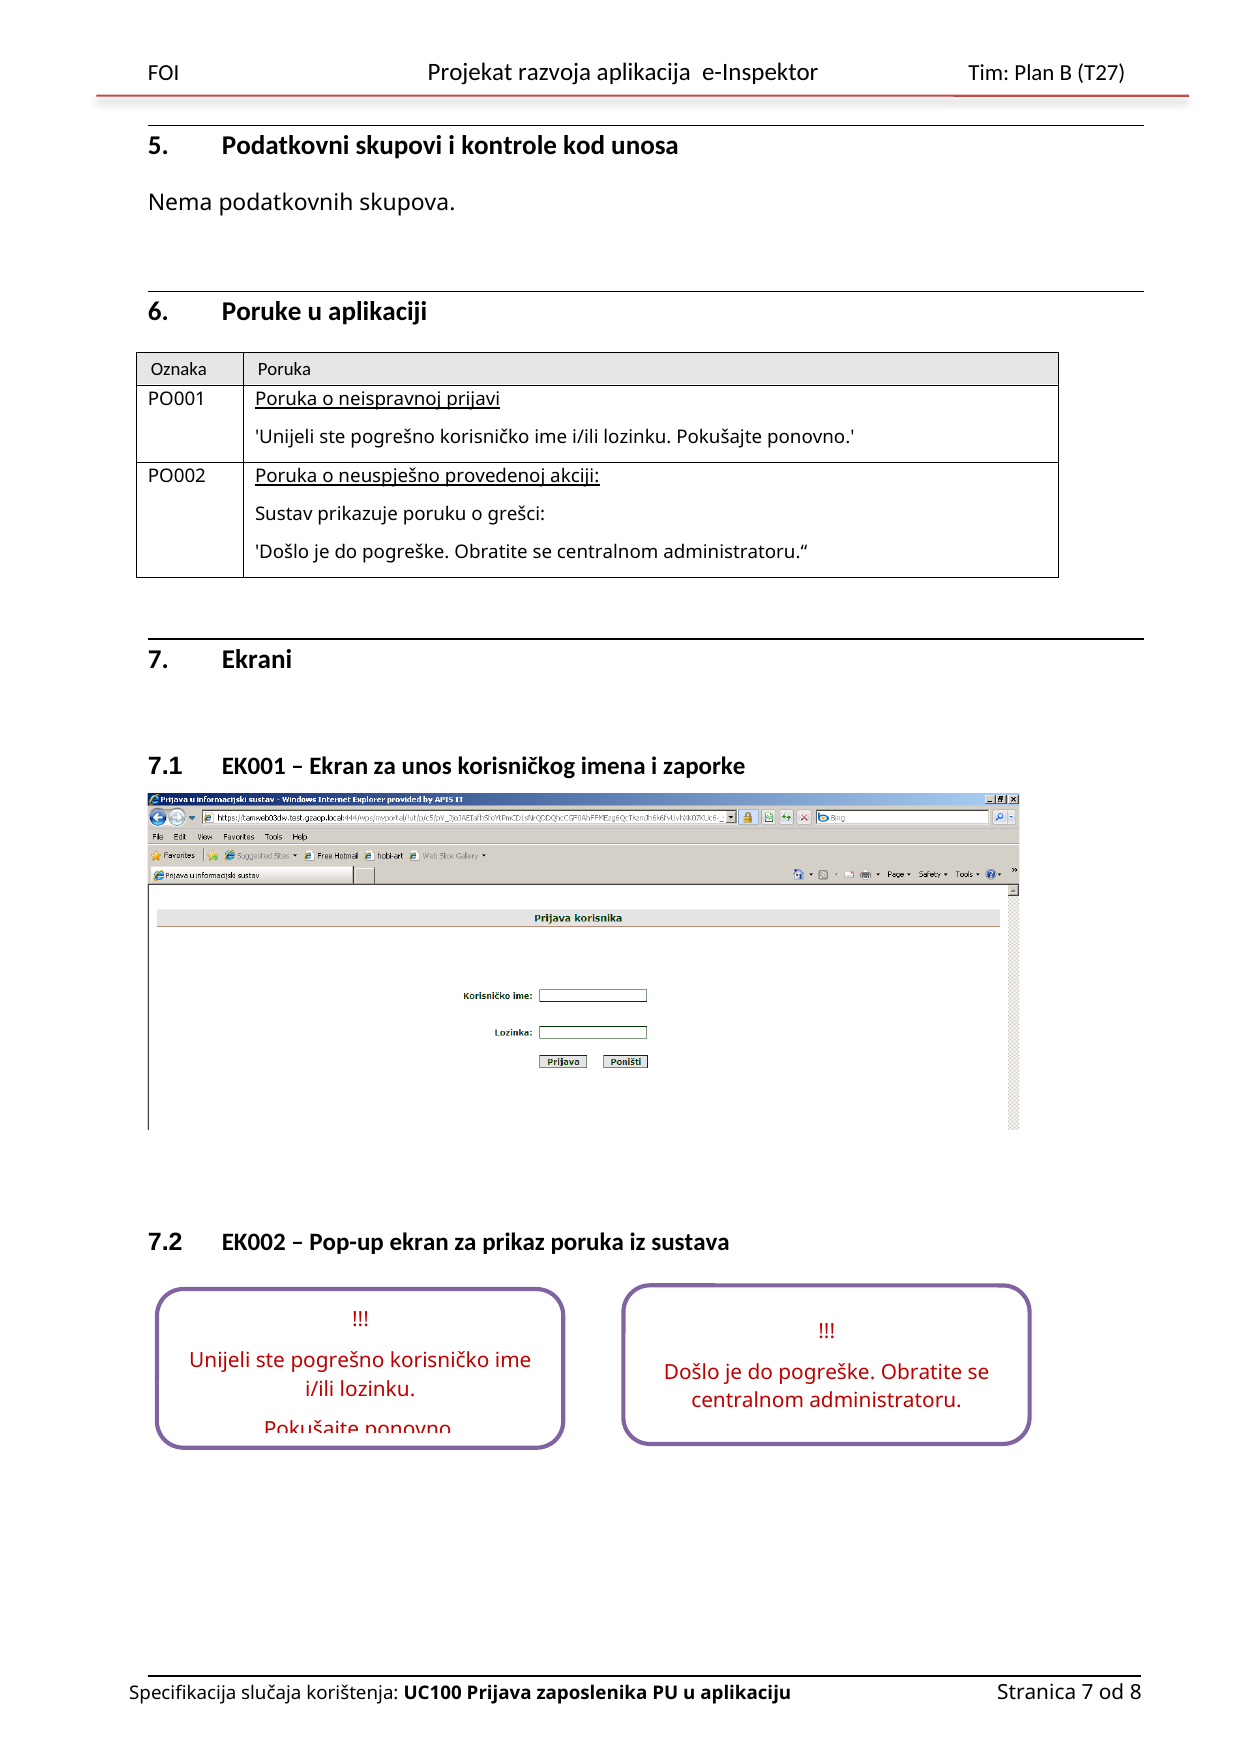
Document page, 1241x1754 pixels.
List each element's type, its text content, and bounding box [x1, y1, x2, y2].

subtitle EK001 – Ekran za unos korisničkog imena i zaporke [148, 750, 1144, 781]
subtitle EK002 – Pop-up ekran za prikaz poruka iz sustava [148, 1226, 1144, 1256]
table_cell PO001 [137, 386, 243, 462]
table_cell Poruka o neuspješno provedenoj akciji: Sustav prikazuje poruku o grešci: 'Došlo je do pogreške. Obratite se centralnom administratoru.“ [244, 463, 1058, 577]
picture [147, 793, 1020, 1130]
subtitle Poruke u aplikaciji [148, 292, 1144, 327]
table_cell PO002 [137, 463, 243, 577]
table_cell Poruka o neispravnoj prijavi 'Unijeli ste pogrešno korisničko ime i/ili lozinku. Pokušajte ponovno.' [244, 386, 1058, 462]
text Nema podatkovnih skupova. [148, 186, 1144, 218]
table_header Oznaka [137, 353, 243, 384]
subtitle Ekrani [148, 640, 1144, 675]
subtitle Podatkovni skupovi i kontrole kod unosa [148, 126, 1144, 161]
table_header Poruka [244, 353, 1058, 384]
